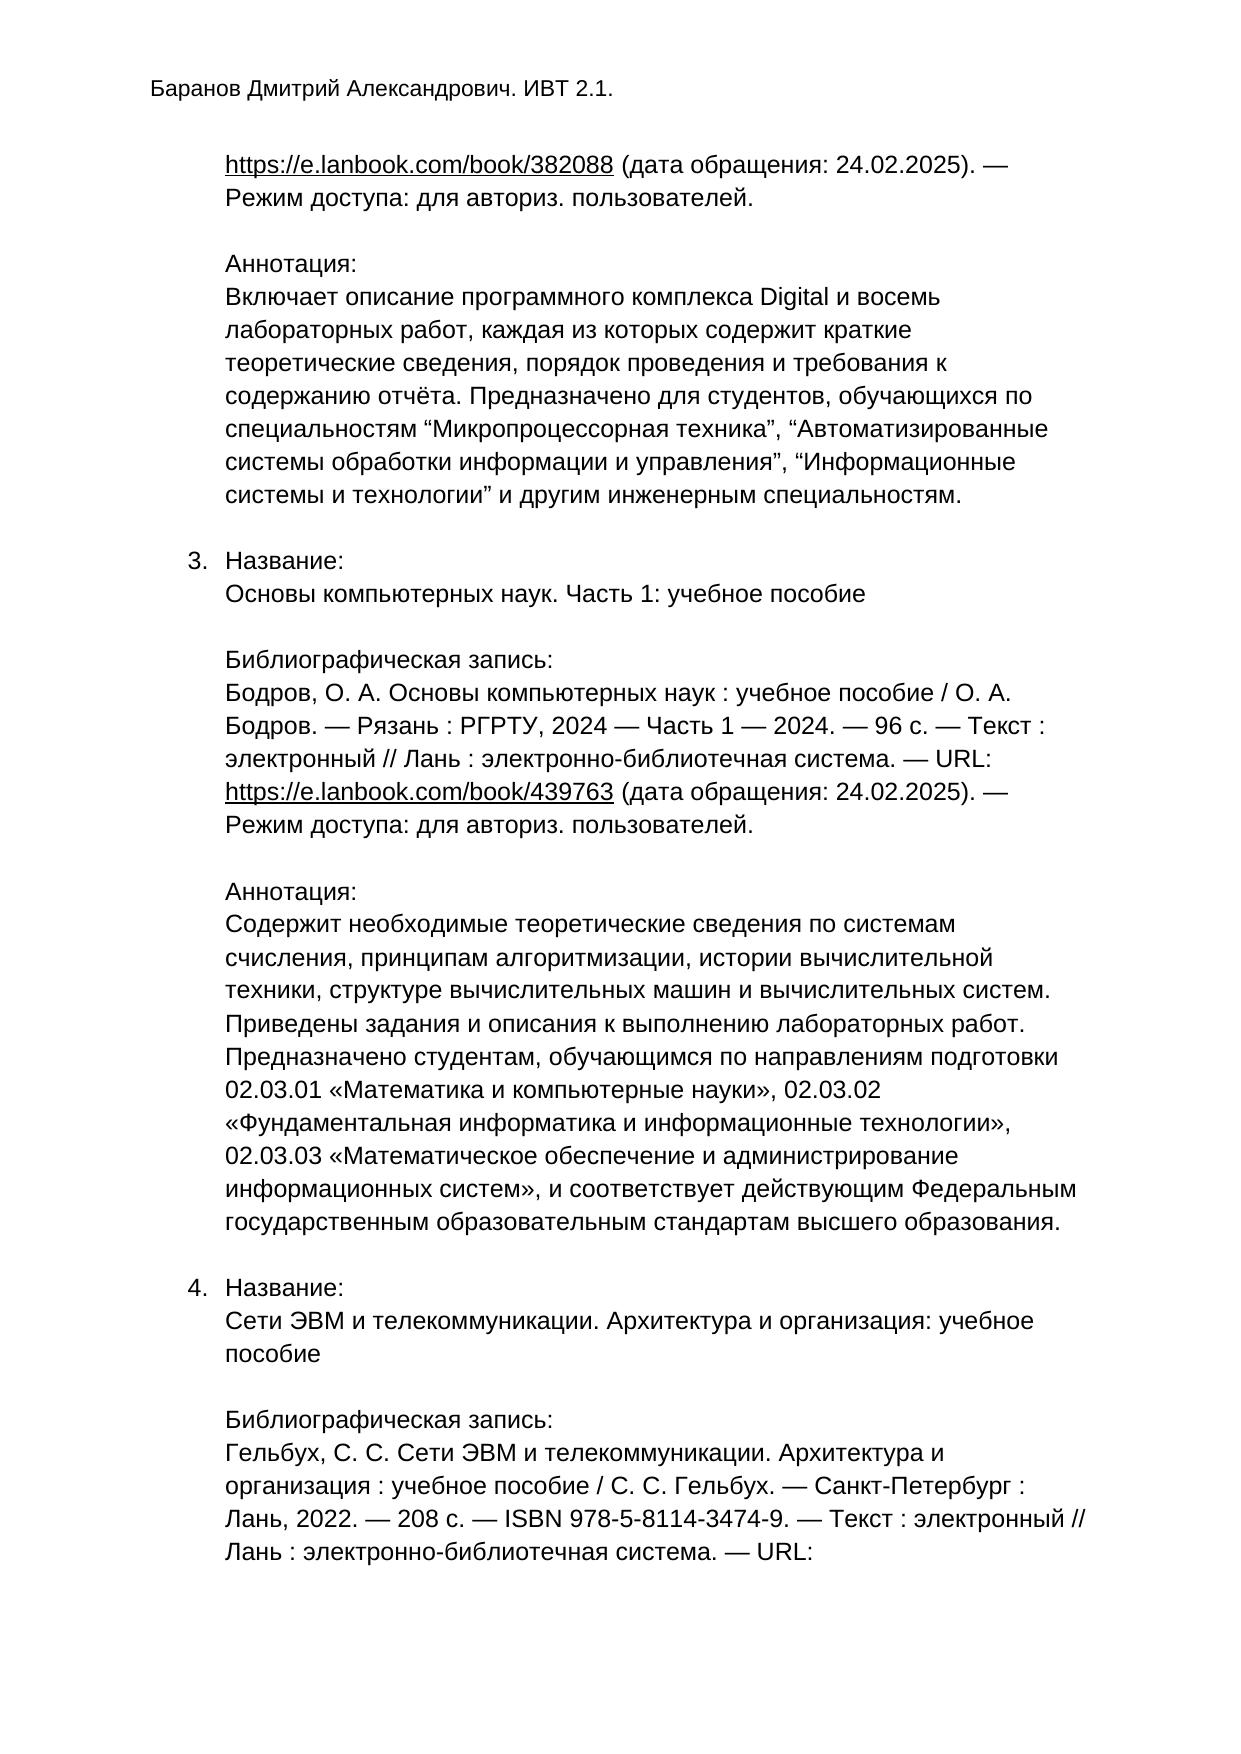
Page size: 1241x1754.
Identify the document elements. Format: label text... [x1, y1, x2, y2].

text Основы компьютерных наук. Часть 1: учебное пособие [225, 579, 1090, 608]
text Аннотация: [225, 876, 1090, 905]
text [225, 1438, 1090, 1566]
text Бодров, О. А. Основы компьютерных наук : учебное пособие / О. А. Бодров. — Рязань : РГРТУ, 2024 — Часть 1 — 2024. — 96 с. — Текст : электронный // Лань : электронно-библиотечная система. — URL: https://e.lanbook.com/book/439763 (дата обращения: 24.02.2025). — Режим доступа: для авториз. пользователей. [225, 678, 1090, 839]
text Библиографическая запись: [225, 1405, 1090, 1433]
text Сети ЭВМ и телекоммуникации. Архитектура и организация: учебное пособие [225, 1306, 1090, 1367]
text Включает описание программного комплекса Digital и восемь лабораторных работ, каждая из которых содержит краткие теоретические сведения, порядок проведения и требования к содержанию отчёта. Предназначено для студентов, обучающихся по специальностям “Микропроцессорная техника”, “Автоматизированные системы обработки информации и управления”, “Информационные системы и технологии” и другим инженерным специальностям. [225, 282, 1090, 509]
list Название: [187, 1273, 1090, 1301]
text Аннотация: [225, 249, 1090, 278]
text Содержит необходимые теоретические сведения по системам счисления, принципам алгоритмизации, истории вычислительной техники, структуре вычислительных машин и вычислительных систем. Приведены задания и описания к выполнению лабораторных работ. Предназначено студентам, обучающимся по направлениям подготовки 02.03.01 «Математика и компьютерные науки», 02.03.02 «Фундаментальная информатика и информационные технологии», 02.03.03 «Математическое обеспечение и администрирование информационных систем», и соответствует действующим Федеральным государственным образовательным стандартам высшего образования. [225, 909, 1090, 1235]
list Название: [187, 546, 1090, 575]
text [225, 150, 1090, 212]
text Библиографическая запись: [150, 645, 1090, 674]
